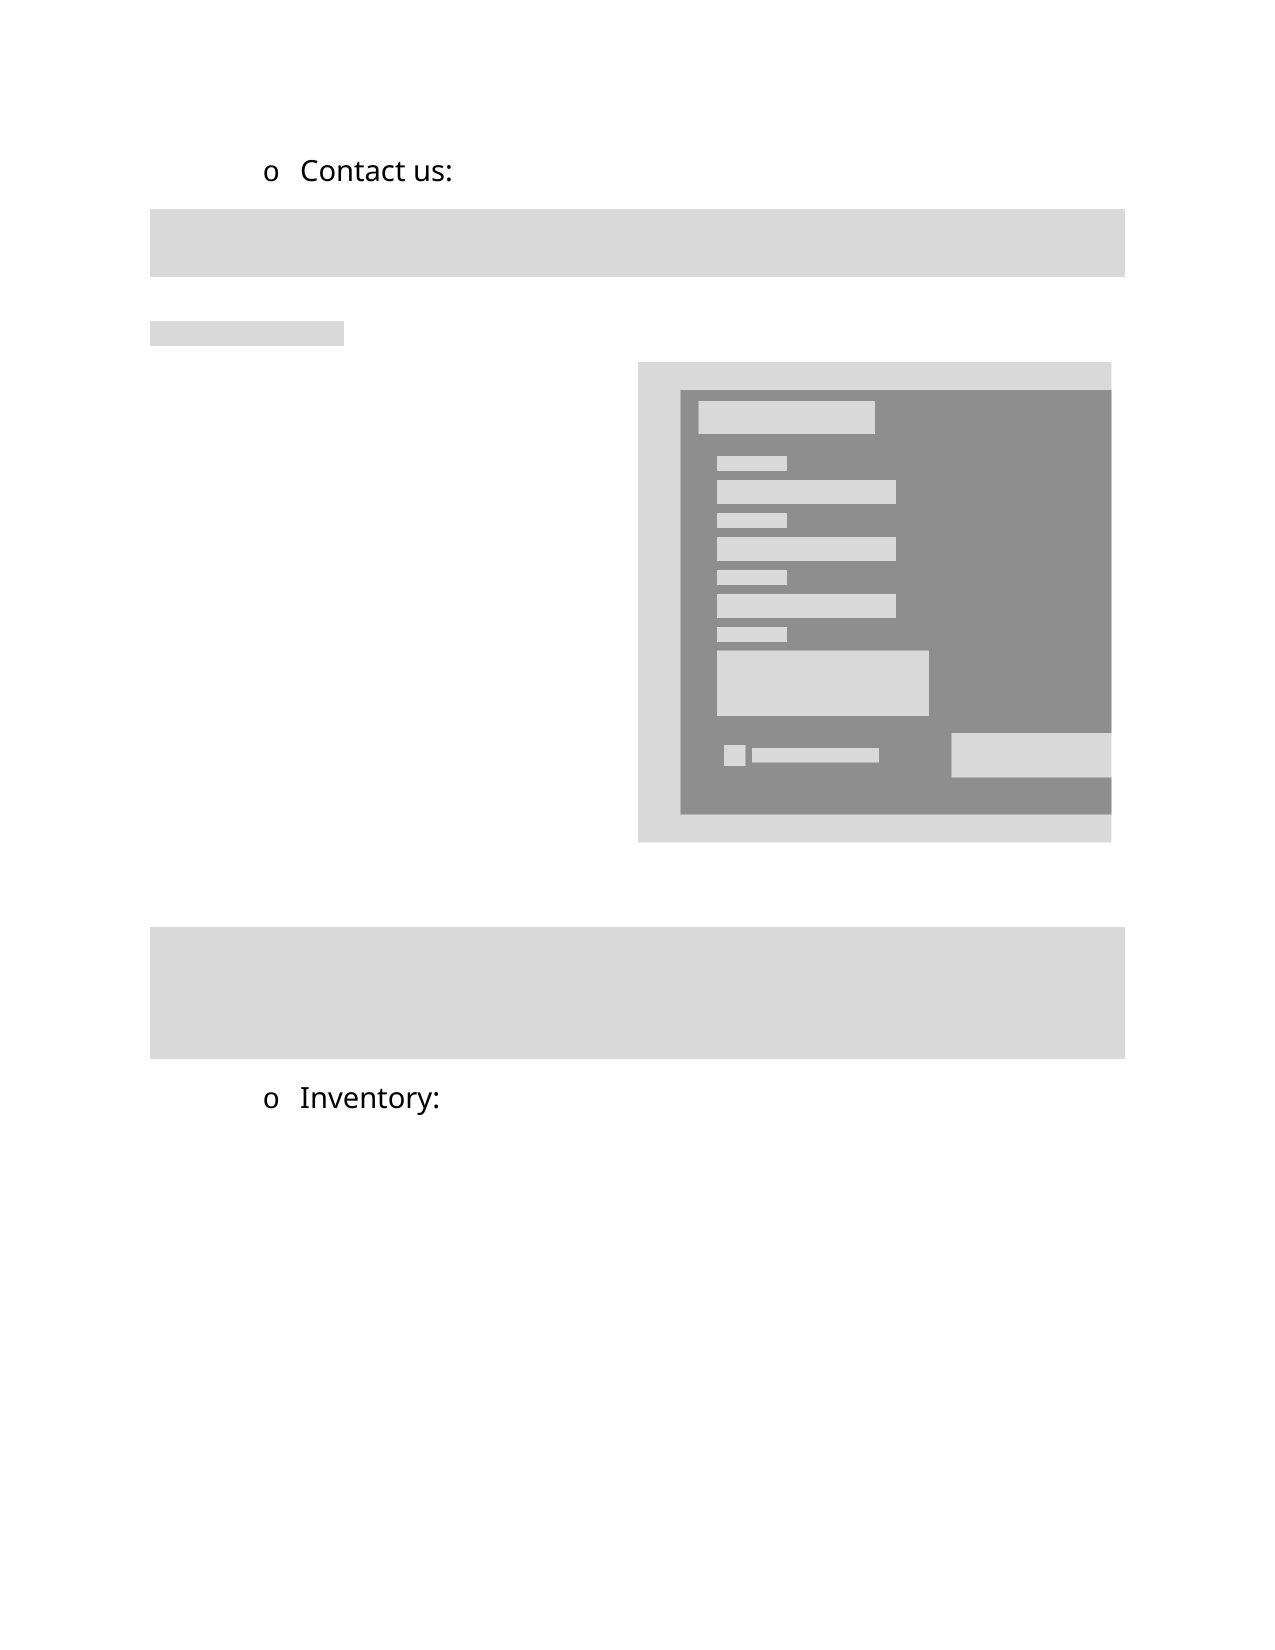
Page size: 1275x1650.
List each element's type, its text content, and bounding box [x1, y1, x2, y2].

list Contact us: [262, 150, 1125, 190]
list Inventory: [262, 1077, 1125, 1117]
picture [150, 209, 1125, 1059]
